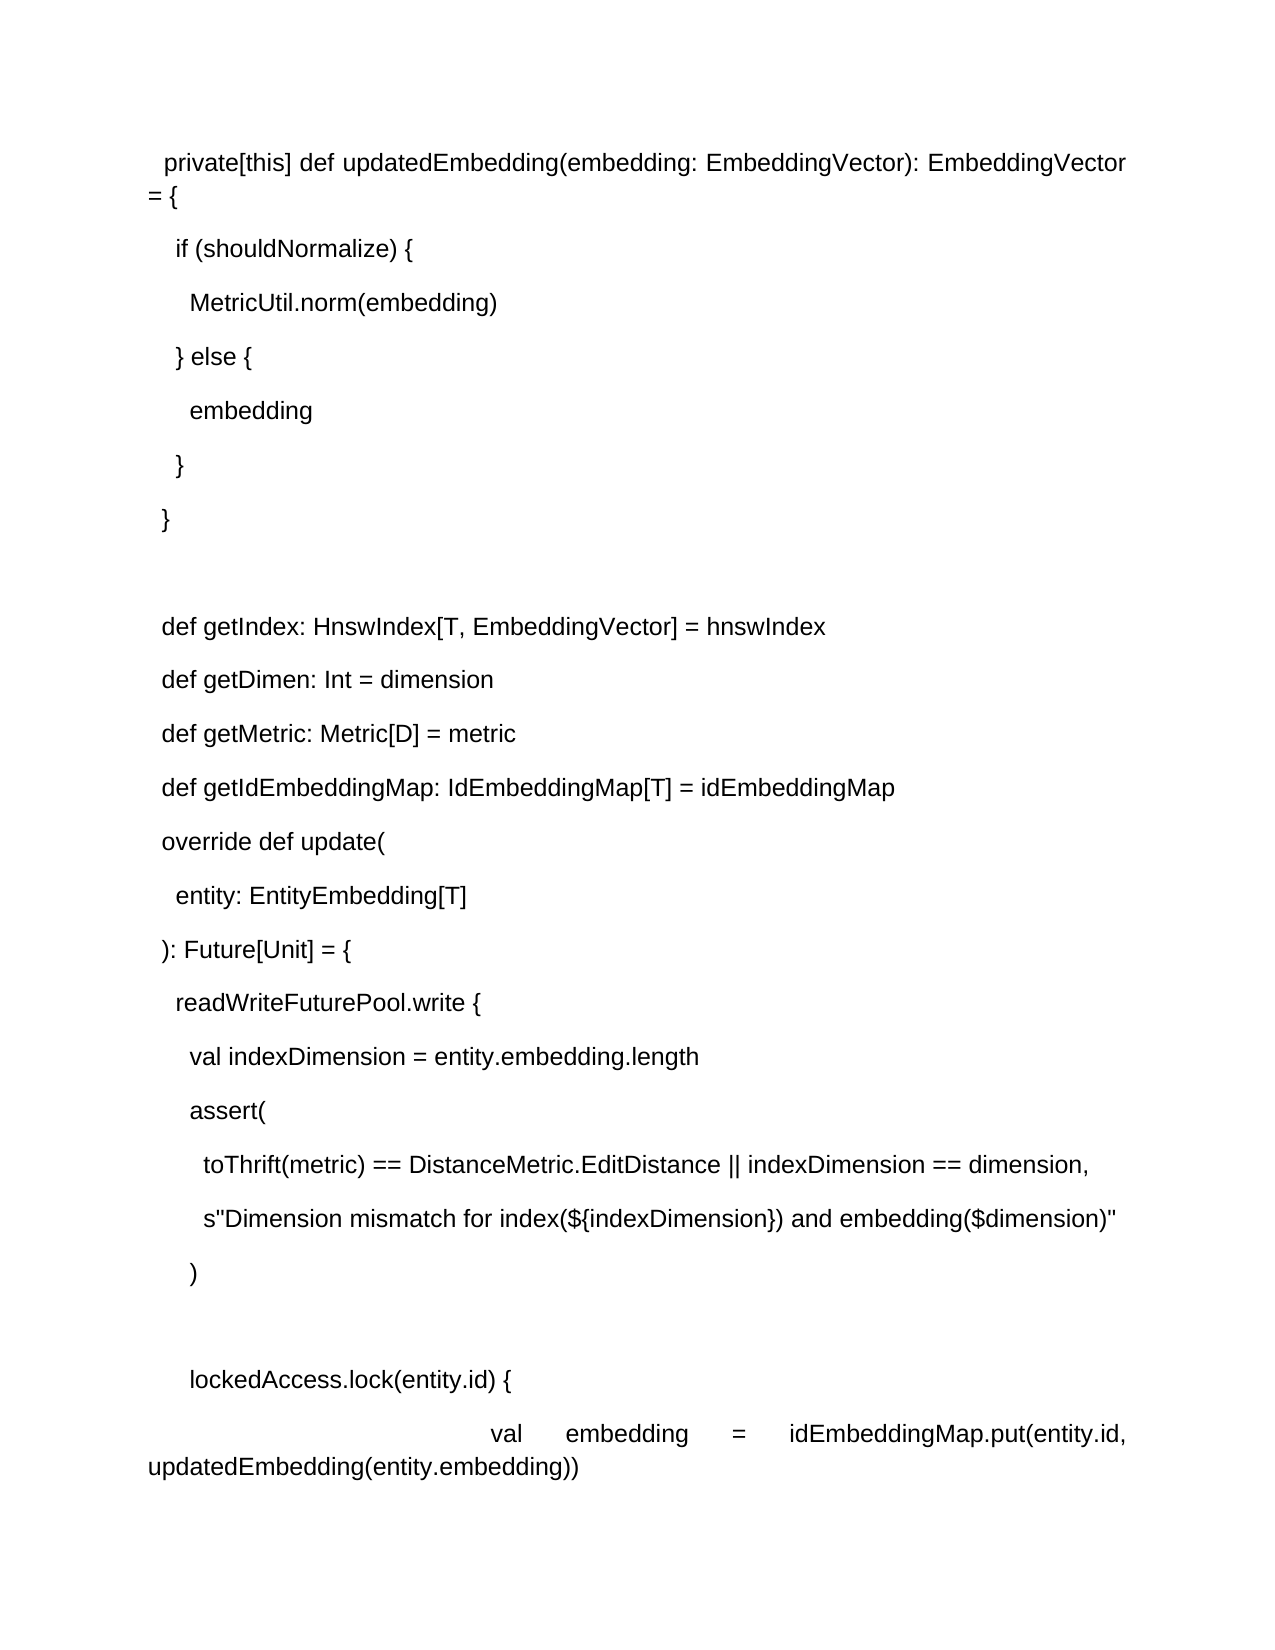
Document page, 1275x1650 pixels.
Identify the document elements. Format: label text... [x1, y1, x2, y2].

text embedding [148, 396, 1127, 425]
text toThrift(metric) == DistanceMetric.EditDistance || indexDimension == dimension, [148, 1150, 1127, 1179]
text private[this] def updatedEmbedding(embedding: EmbeddingVector): EmbeddingVector = { [148, 148, 1127, 209]
text def getIdEmbeddingMap: IdEmbeddingMap[T] = idEmbeddingMap [148, 773, 1127, 802]
text readWriteFuturePool.write { [148, 988, 1127, 1017]
text assert( [148, 1096, 1127, 1125]
text ) [148, 1258, 1127, 1286]
text } [148, 504, 1127, 532]
text def getIndex: HnswIndex[T, EmbeddingVector] = hnswIndex [148, 611, 1127, 640]
text entity: EntityEmbedding[T] [148, 881, 1127, 909]
text lockedAccess.lock(entity.id) { [148, 1365, 1127, 1394]
text } [148, 450, 1127, 479]
text def getDimen: Int = dimension [148, 665, 1127, 694]
text MetricUtil.norm(embedding) [148, 288, 1127, 317]
text s"Dimension mismatch for index(${indexDimension}) and embedding($dimension)" [148, 1204, 1127, 1233]
text val embedding = idEmbeddingMap.put(entity.id, updatedEmbedding(entity.embedding)) [148, 1419, 1127, 1481]
text def getMetric: Metric[D] = metric [148, 719, 1127, 748]
text } else { [148, 342, 1127, 371]
text override def update( [148, 827, 1127, 856]
text val indexDimension = entity.embedding.length [148, 1042, 1127, 1071]
text ): Future[Unit] = { [148, 934, 1127, 963]
text if (shouldNormalize) { [148, 234, 1127, 263]
